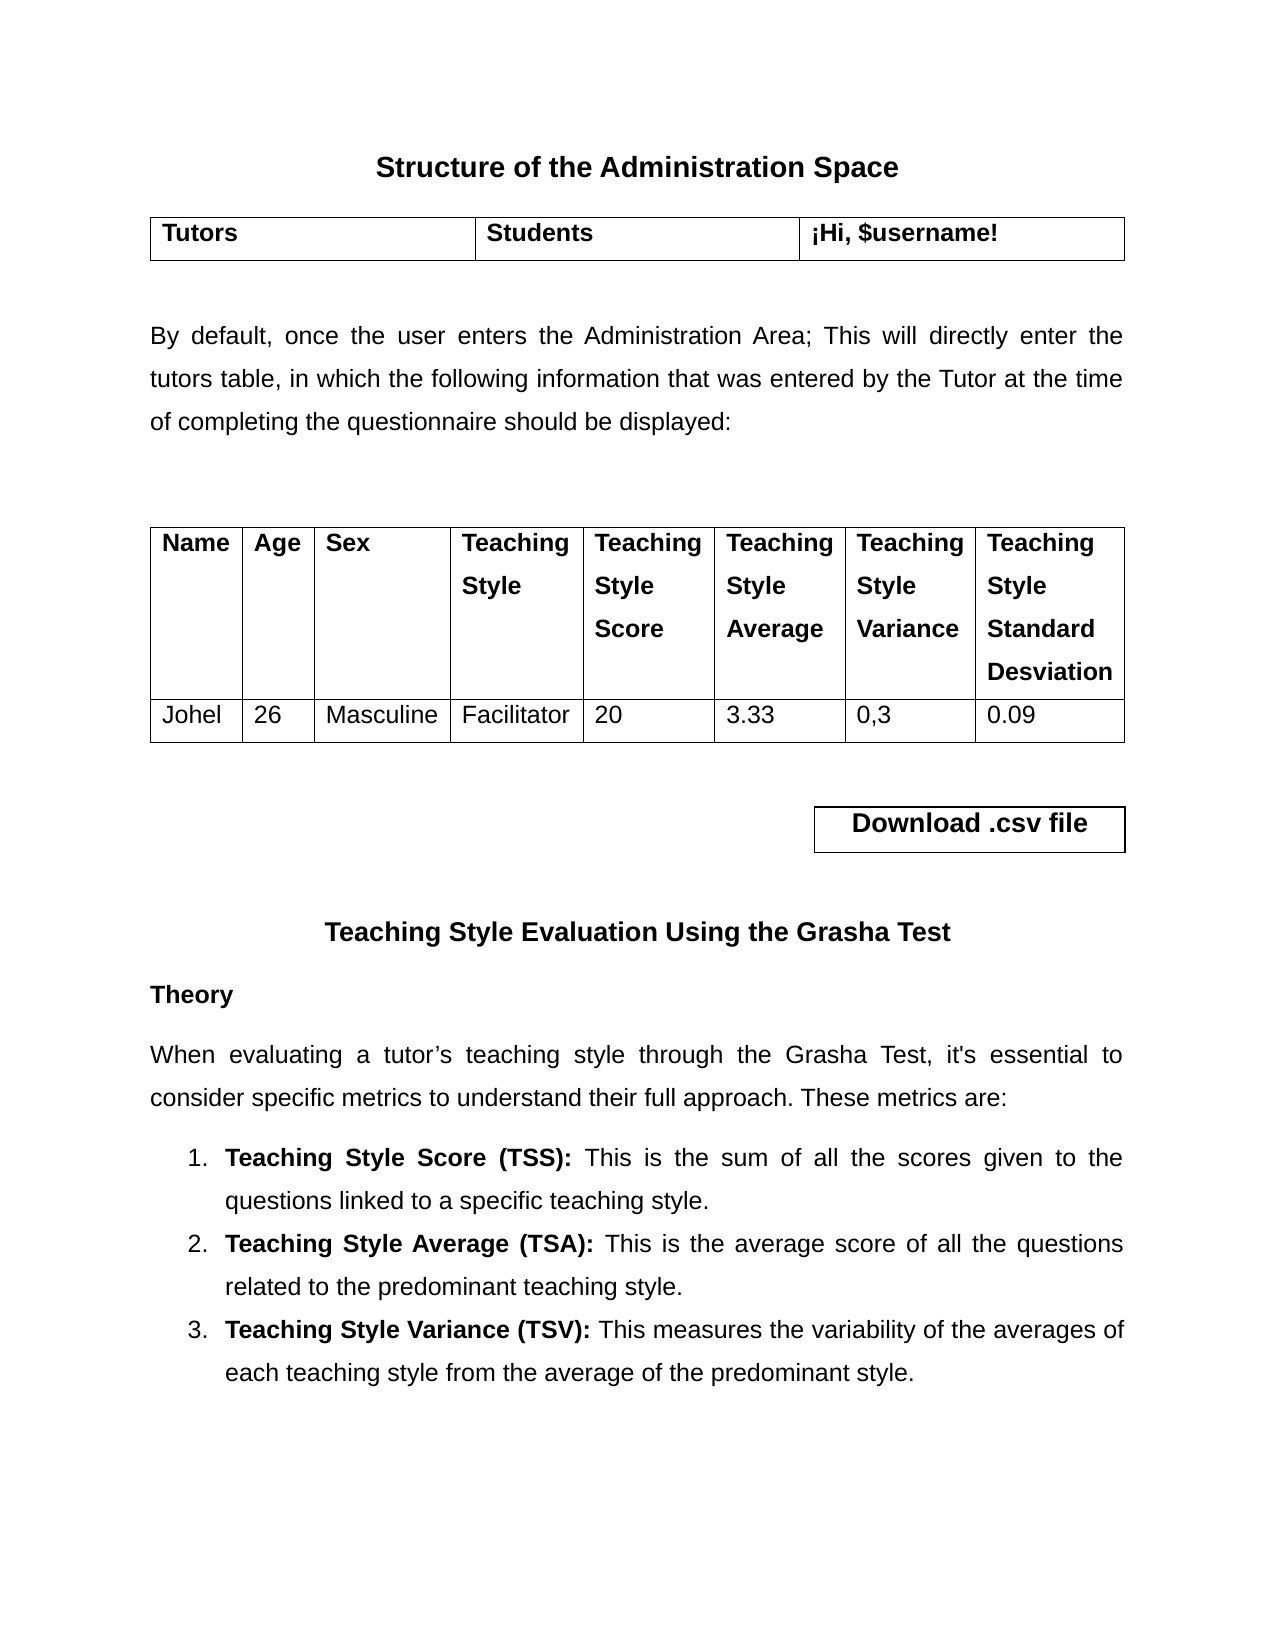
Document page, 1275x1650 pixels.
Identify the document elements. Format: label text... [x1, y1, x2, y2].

text Theory [150, 980, 1125, 1009]
table_header Age [243, 528, 314, 699]
table_header Name [151, 528, 242, 699]
list Teaching Style Score (TSS): This is the sum of all the scores given to the questions linked to a specific teaching style. [187, 1143, 1125, 1214]
table_header Students [476, 218, 799, 260]
table_cell Johel [151, 700, 242, 742]
table_header Teaching Style Score [584, 528, 714, 699]
text When evaluating a tutor’s teaching style through the Grasha Test, it's essential to consider specific metrics to understand their full approach. These metrics are: [150, 1040, 1125, 1112]
table_cell 0,3 [846, 700, 975, 742]
table_header Tutors [151, 218, 475, 260]
table_cell 3.33 [715, 700, 845, 742]
list Teaching Style Average (TSA): This is the average score of all the questions related to the predominant teaching style. [187, 1229, 1125, 1301]
table_header Sex [315, 528, 450, 699]
text Teaching Style Evaluation Using the Grasha Test [150, 916, 1125, 948]
table_cell 26 [243, 700, 314, 742]
table_header ¡Hi, $username! [800, 218, 1124, 260]
table_cell Masculine [315, 700, 450, 742]
table_cell 20 [584, 700, 714, 742]
table_cell 0.09 [976, 700, 1124, 742]
table_header Teaching Style [451, 528, 583, 699]
table_header Teaching Style Average [715, 528, 845, 699]
table_cell Facilitator [451, 700, 583, 742]
table_header Download .csv file [815, 808, 1124, 852]
table_header Teaching Style Standard Desviation [976, 528, 1124, 699]
list Teaching Style Variance (TSV): This measures the variability of the averages of each teaching style from the average of the predominant style. [187, 1315, 1125, 1387]
table_header Teaching Style Variance [846, 528, 975, 699]
text Structure of the Administration Space [150, 150, 1125, 183]
text By default, once the user enters the Administration Area; This will directly enter the tutors table, in which the following information that was entered by the Tutor at the time of completing the questionnaire should be displayed: [150, 321, 1125, 436]
